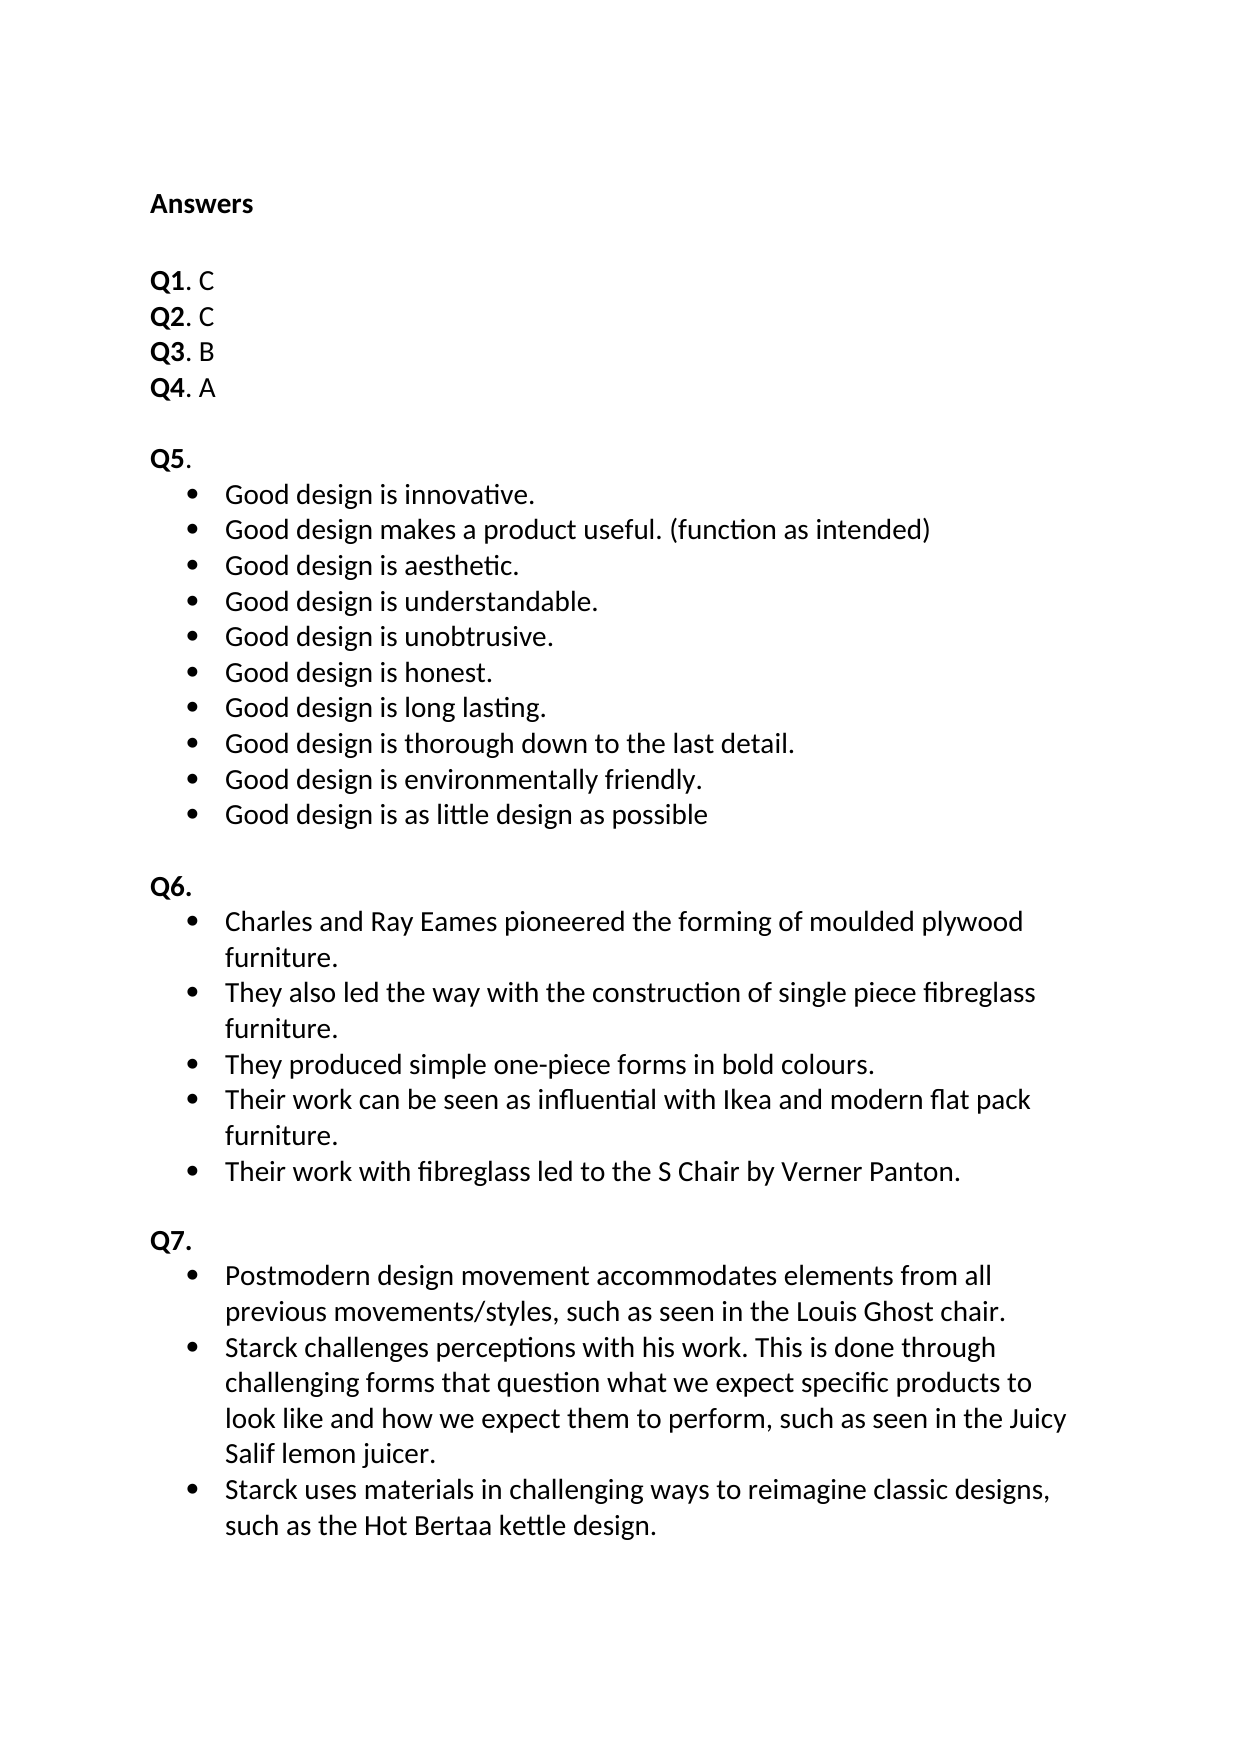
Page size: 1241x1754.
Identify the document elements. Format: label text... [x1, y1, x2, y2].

list Good design is long lasting. [187, 689, 1090, 725]
list Their work can be seen as influential with Ikea and modern flat pack furniture. [187, 1081, 1090, 1153]
text Q7. [150, 1222, 1090, 1257]
list Starck challenges perceptions with his work. This is done through challenging forms that question what we expect specific products to look like and how we expect them to perform, such as seen in the Juicy Salif lemon juicer. [187, 1329, 1090, 1471]
text Q1. C [150, 262, 1090, 298]
text Q3. B [150, 333, 1090, 369]
text Q4. A [150, 369, 1090, 404]
list Their work with fibreglass led to the S Chair by Verner Panton. [187, 1153, 1090, 1188]
text Q2. C [150, 298, 1090, 333]
list Good design is unobtrusive. [187, 618, 1090, 654]
list Good design is environmentally friendly. [187, 761, 1090, 796]
list Good design makes a product useful. (function as intended) [187, 511, 1090, 547]
list Good design is honest. [187, 654, 1090, 689]
list Starck uses materials in challenging ways to reimagine classic designs, such as the Hot Bertaa kettle design. [187, 1471, 1090, 1542]
list Good design is understandable. [187, 583, 1090, 618]
text Q6. [150, 868, 1090, 903]
list Postmodern design movement accommodates elements from all previous movements/styles, such as seen in the Louis Ghost chair. [187, 1257, 1090, 1329]
list Good design is innovative. [187, 476, 1090, 511]
list Charles and Ray Eames pioneered the forming of moulded plywood furniture. [187, 903, 1090, 974]
list Good design is thorough down to the last detail. [187, 725, 1090, 761]
list They produced simple one-piece forms in bold colours. [187, 1046, 1090, 1081]
text Q5. [150, 440, 1090, 476]
list Good design is aesthetic. [187, 547, 1090, 583]
text Answers [150, 186, 1090, 221]
list They also led the way with the construction of single piece fibreglass furniture. [187, 974, 1090, 1046]
list Good design is as little design as possible [187, 796, 1090, 832]
